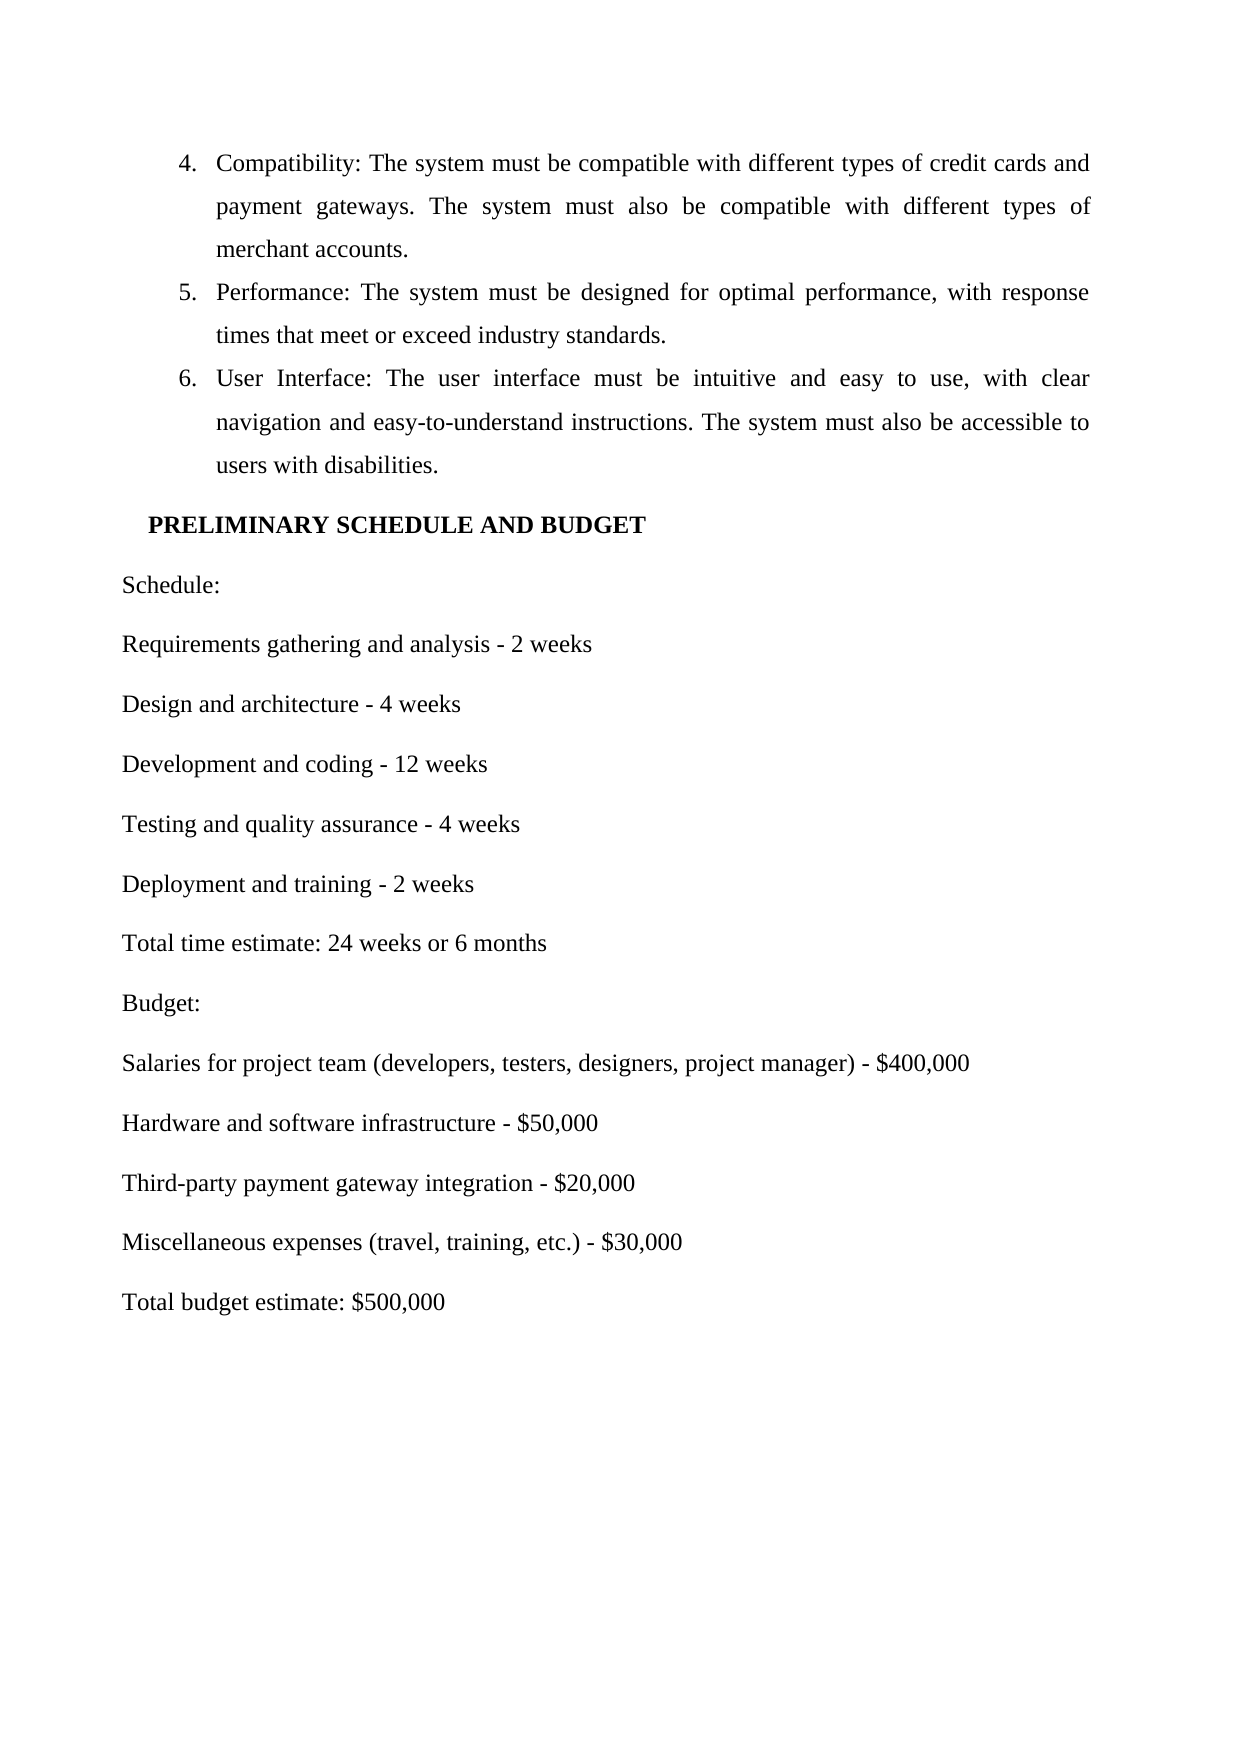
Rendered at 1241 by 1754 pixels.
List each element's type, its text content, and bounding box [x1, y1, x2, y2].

text Testing and quality assurance - 4 weeks Deployment and training - 2 weeks [122, 809, 522, 897]
text Salaries for project team (developers, testers, designers, project manager) - $400,000 Hardware and software infrastructure - $50,000 [122, 1048, 972, 1137]
text Requirements gathering and analysis - 2 weeks Design and architecture - 4 weeks Development and coding - 12 weeks [122, 629, 594, 778]
list User Interface: The user interface must be intuitive and easy to use, with clear navigation and easy-to-understand instructions. The system must also be accessible to users with disabilities. [178, 363, 1090, 478]
subtitle PRELIMINARY SCHEDULE AND BUDGET [122, 510, 1103, 538]
text Total time estimate: 24 weeks or 6 months Budget: [122, 928, 549, 1017]
list Performance: The system must be designed for optimal performance, with response times that meet or exceed industry standards. [178, 277, 1090, 349]
text Schedule: [122, 570, 1103, 598]
text Third-party payment gateway integration - $20,000 Miscellaneous expenses (travel, training, etc.) - $30,000 Total budget estimate: $500,000 [122, 1168, 684, 1316]
list Compatibility: The system must be compatible with different types of credit cards and payment gateways. The system must also be compatible with different types of merchant accounts. [178, 148, 1091, 263]
